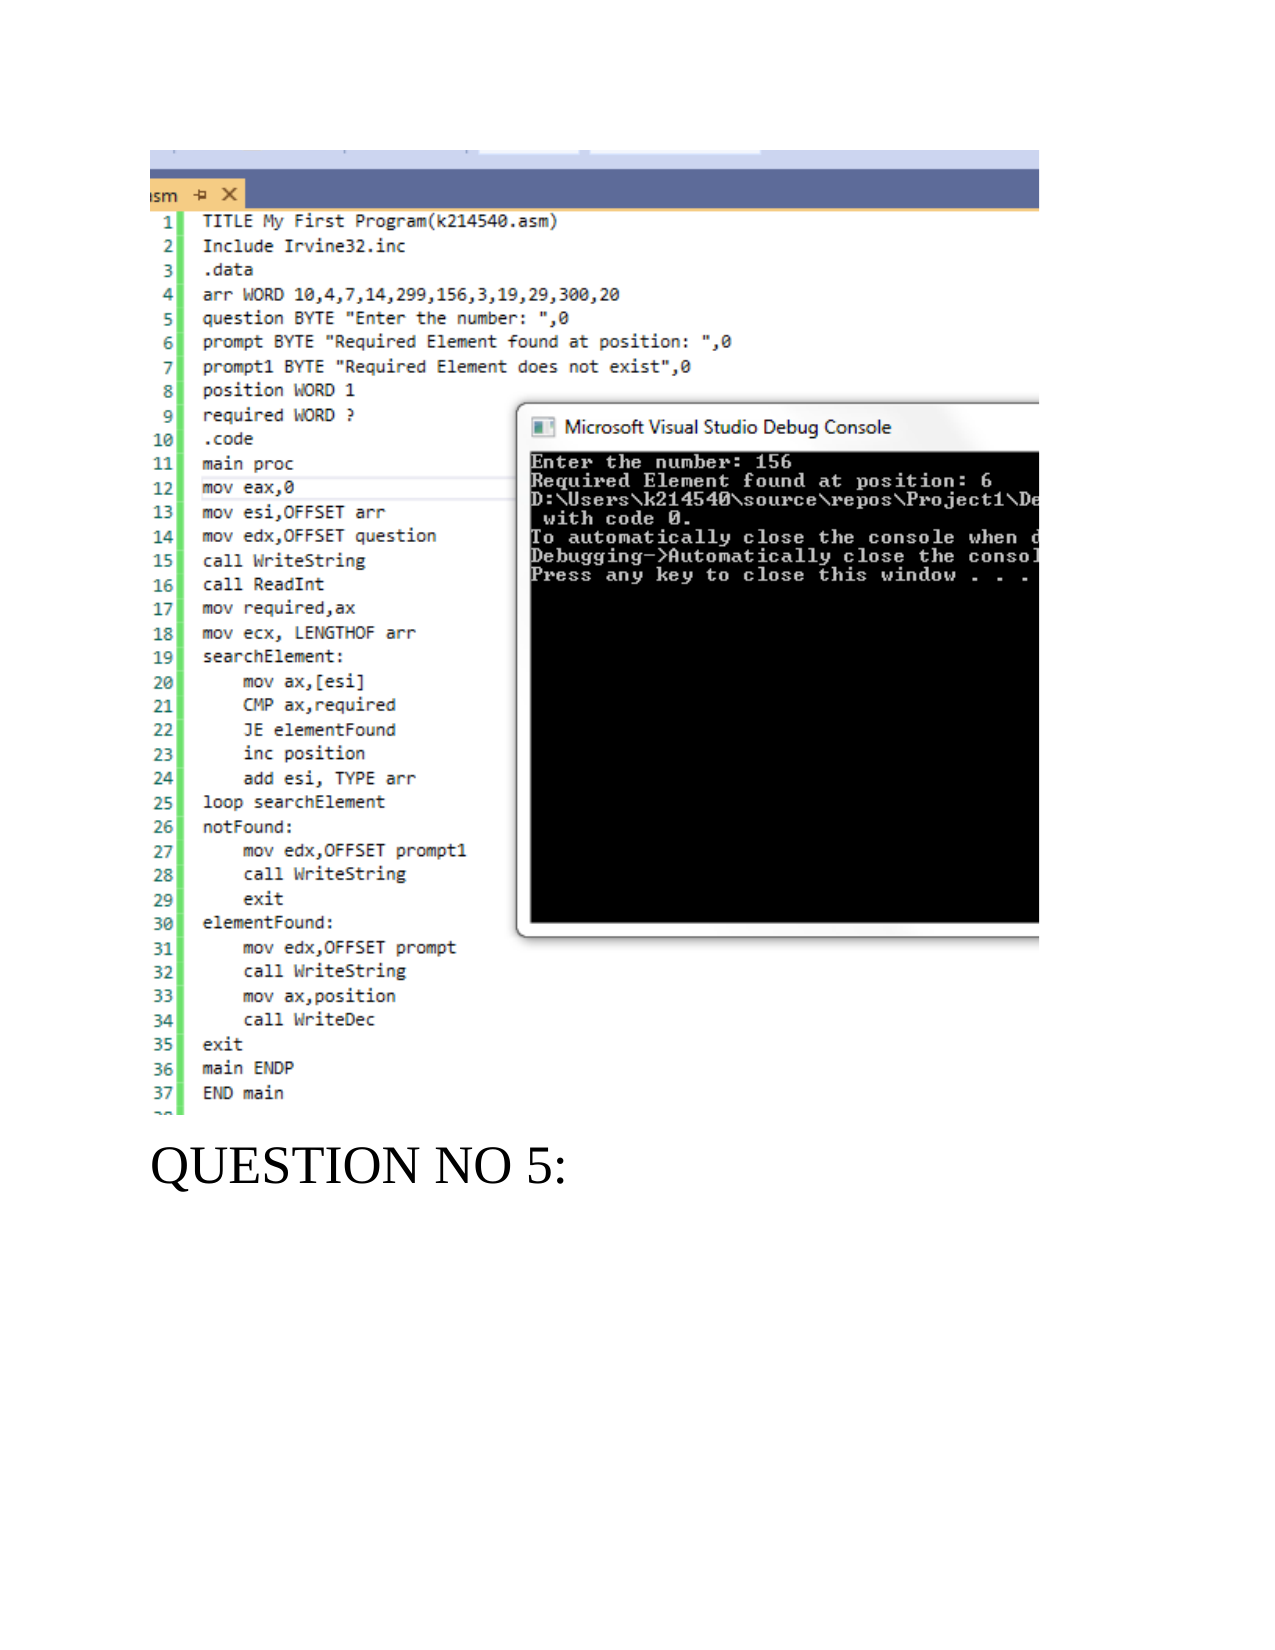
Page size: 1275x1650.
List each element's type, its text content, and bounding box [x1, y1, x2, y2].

picture [150, 150, 1040, 1115]
text QUESTION NO 5: [150, 1133, 1125, 1195]
